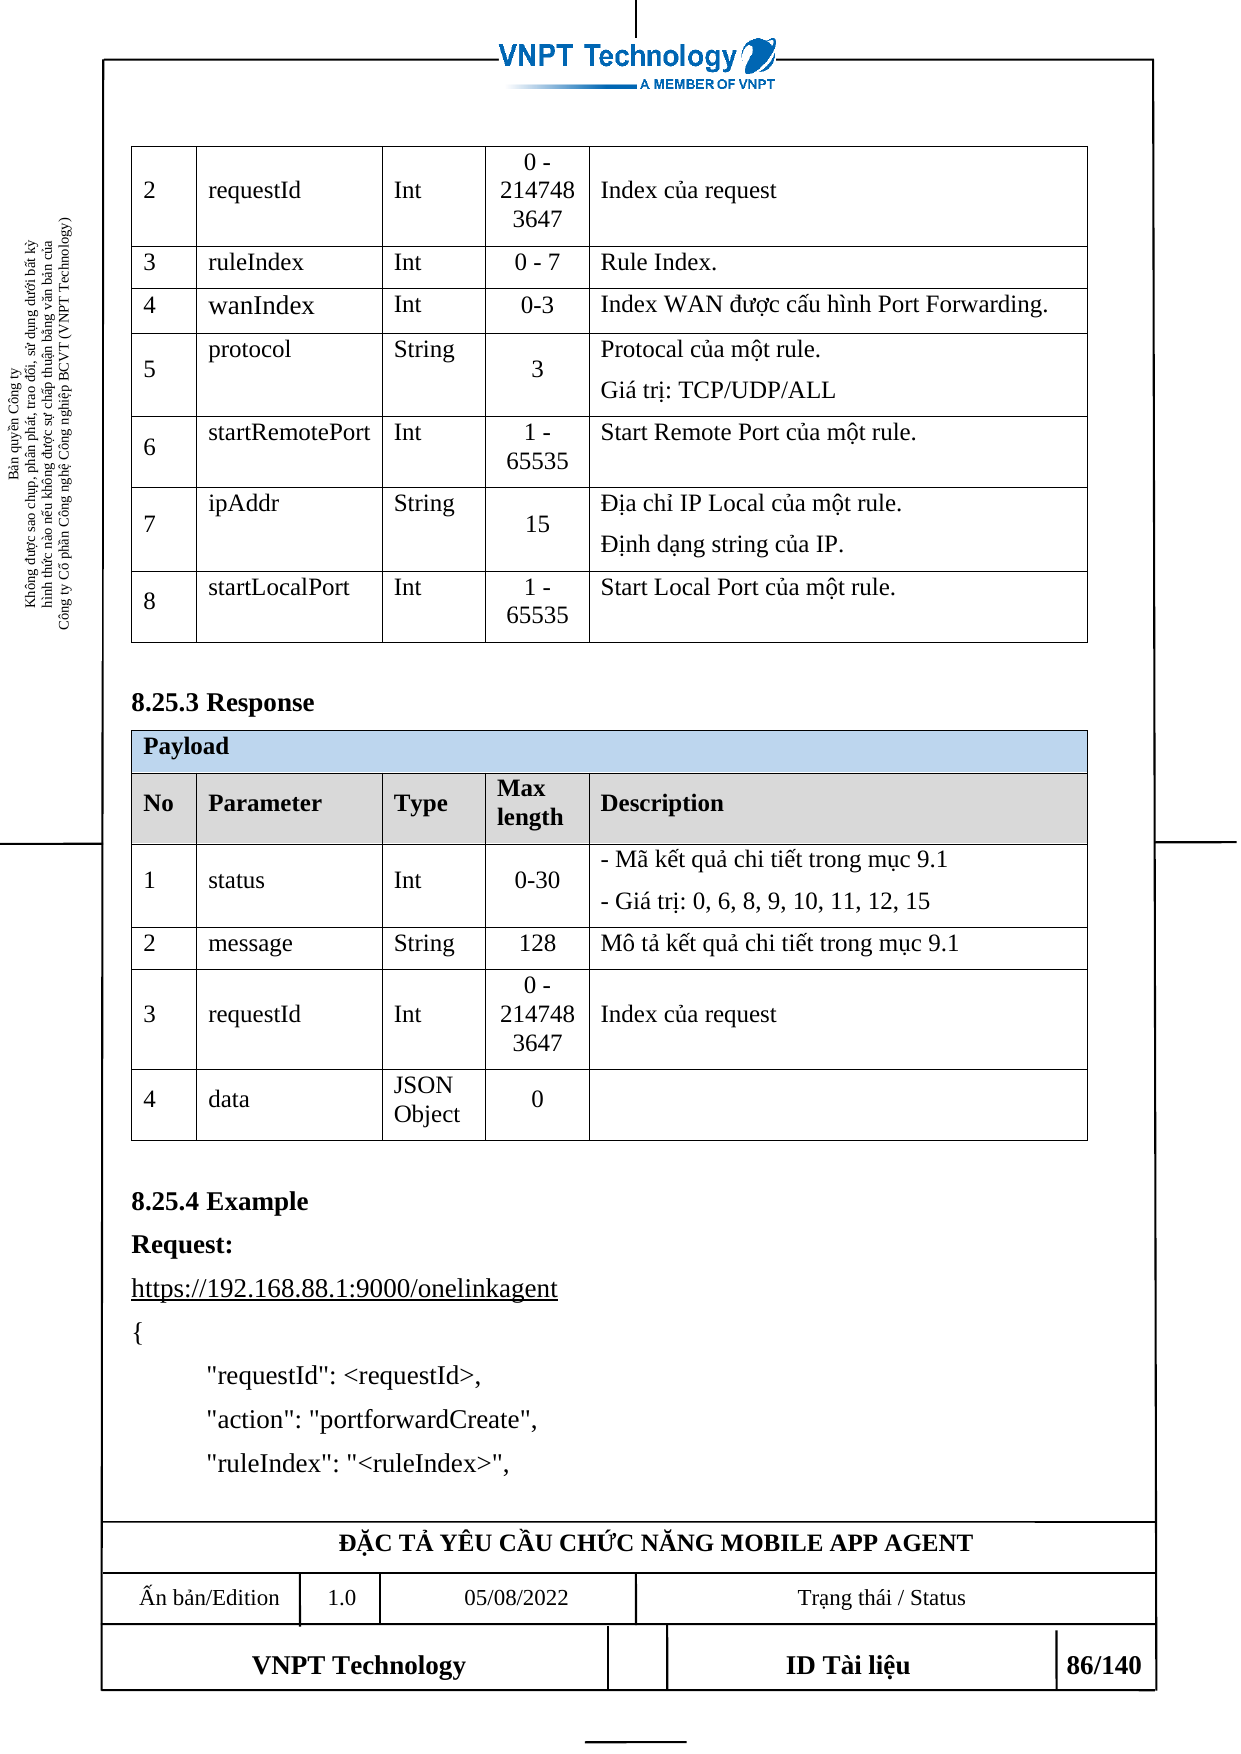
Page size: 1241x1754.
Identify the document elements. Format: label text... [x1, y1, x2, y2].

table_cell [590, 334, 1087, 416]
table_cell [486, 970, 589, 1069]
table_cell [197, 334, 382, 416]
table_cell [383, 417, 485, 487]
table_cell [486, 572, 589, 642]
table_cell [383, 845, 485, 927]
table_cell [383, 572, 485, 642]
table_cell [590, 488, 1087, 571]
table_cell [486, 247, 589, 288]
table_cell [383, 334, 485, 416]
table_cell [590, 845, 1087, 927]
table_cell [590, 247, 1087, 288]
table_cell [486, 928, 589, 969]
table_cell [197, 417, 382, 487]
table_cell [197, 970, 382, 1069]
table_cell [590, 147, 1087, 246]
text "action": "portforwardCreate", [131, 1403, 1093, 1434]
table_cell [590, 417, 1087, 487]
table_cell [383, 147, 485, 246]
text "requestId": <requestId>, [131, 1359, 1093, 1391]
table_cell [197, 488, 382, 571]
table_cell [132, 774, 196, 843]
text { [131, 1316, 1093, 1347]
subtitle Example [131, 1185, 1093, 1216]
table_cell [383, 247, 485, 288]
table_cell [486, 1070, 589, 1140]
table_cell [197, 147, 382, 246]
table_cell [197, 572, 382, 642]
text "ruleIndex": "<ruleIndex>", [131, 1447, 1093, 1478]
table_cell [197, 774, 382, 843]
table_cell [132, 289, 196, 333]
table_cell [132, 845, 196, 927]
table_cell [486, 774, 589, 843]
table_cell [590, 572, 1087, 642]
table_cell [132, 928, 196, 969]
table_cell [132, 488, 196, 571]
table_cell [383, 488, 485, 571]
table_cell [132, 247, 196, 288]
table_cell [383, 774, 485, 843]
text Request: [131, 1228, 1093, 1259]
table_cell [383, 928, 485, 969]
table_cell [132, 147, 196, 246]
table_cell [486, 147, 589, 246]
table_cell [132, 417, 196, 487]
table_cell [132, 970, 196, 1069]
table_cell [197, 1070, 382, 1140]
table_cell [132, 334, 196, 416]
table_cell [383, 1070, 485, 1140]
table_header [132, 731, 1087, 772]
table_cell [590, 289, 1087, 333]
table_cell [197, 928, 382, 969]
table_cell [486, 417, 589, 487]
picture [498, 38, 776, 89]
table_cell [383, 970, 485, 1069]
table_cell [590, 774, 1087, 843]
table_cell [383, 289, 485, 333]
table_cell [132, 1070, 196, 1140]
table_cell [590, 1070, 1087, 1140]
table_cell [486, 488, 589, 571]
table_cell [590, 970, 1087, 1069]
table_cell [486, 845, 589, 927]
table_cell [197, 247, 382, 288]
text https://192.168.88.1:9000/onelinkagent [131, 1272, 1093, 1303]
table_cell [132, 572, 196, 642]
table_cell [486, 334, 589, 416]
subtitle Response [131, 686, 1093, 718]
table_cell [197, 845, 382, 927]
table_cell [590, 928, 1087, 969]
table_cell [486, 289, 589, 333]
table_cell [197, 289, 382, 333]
